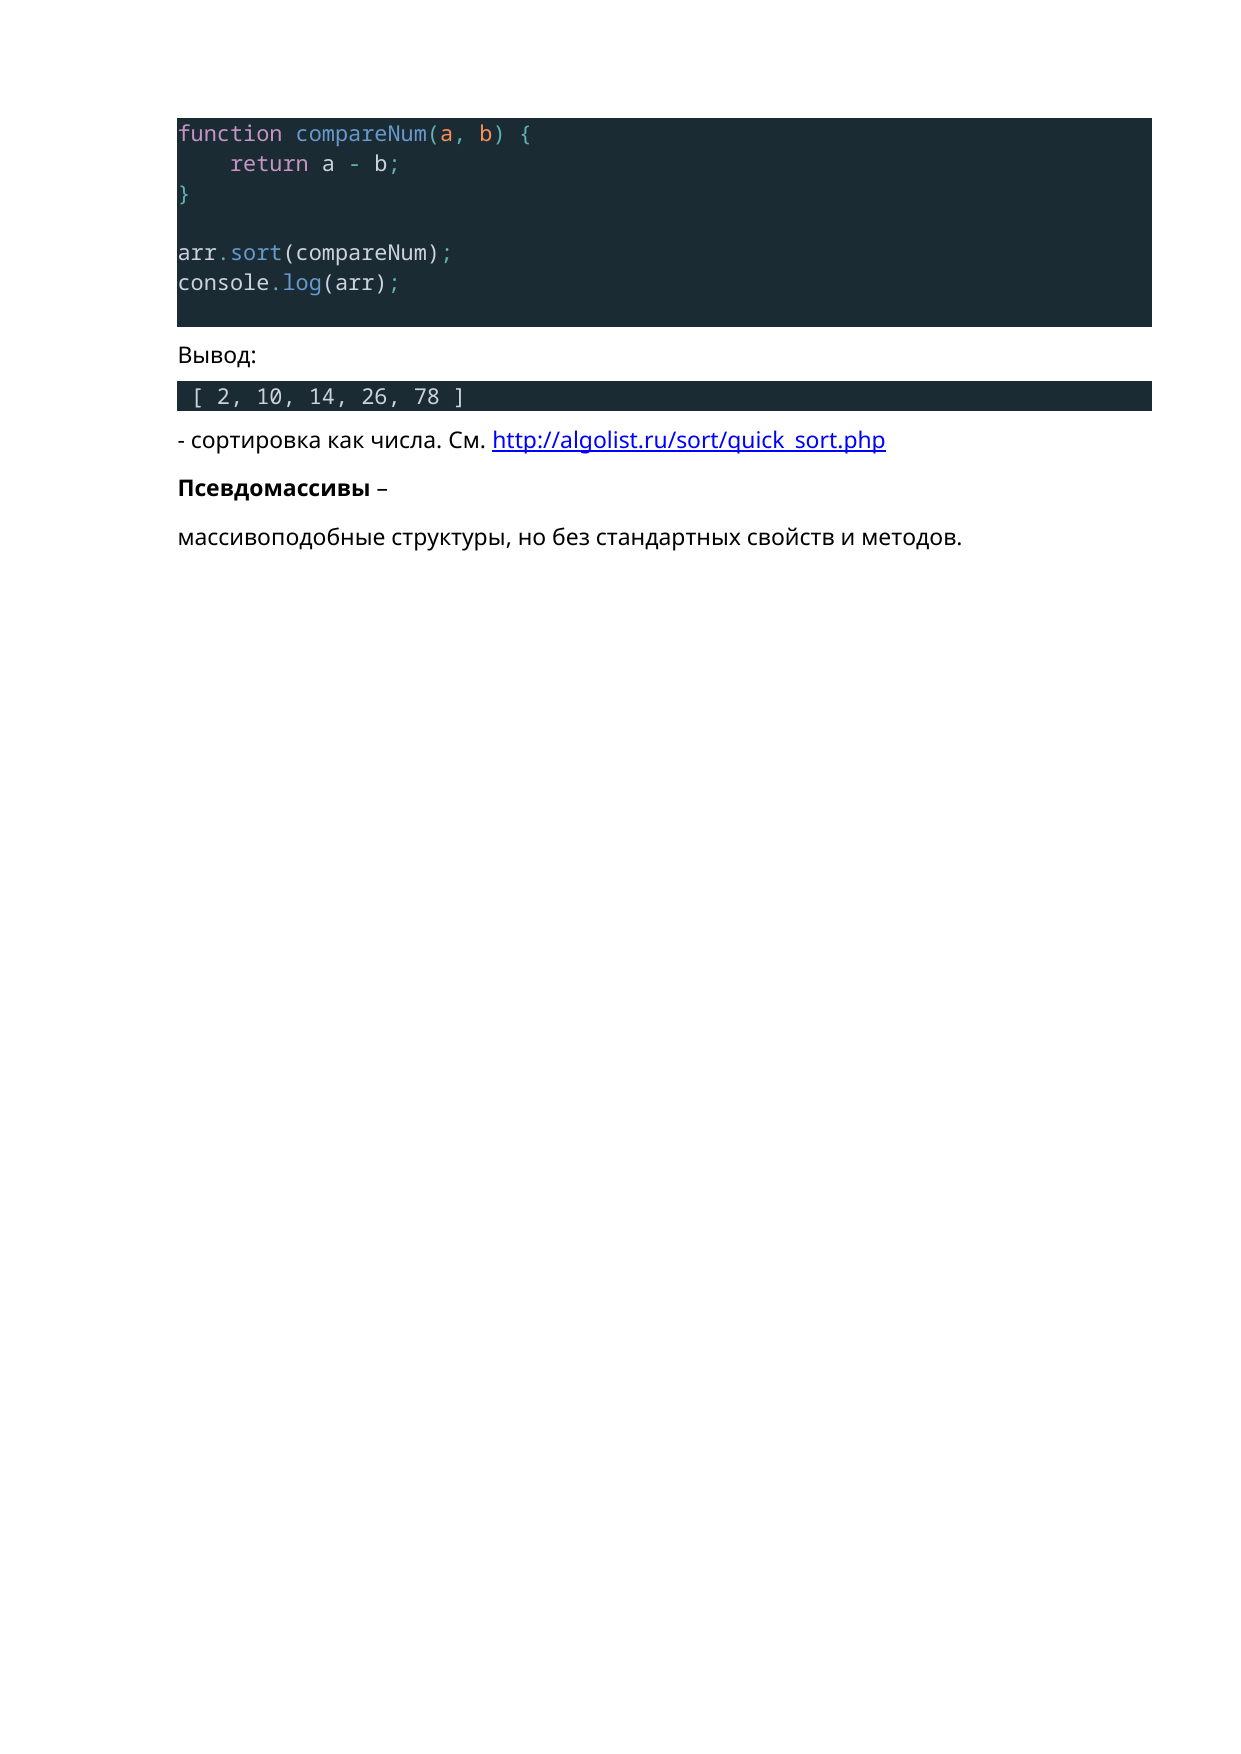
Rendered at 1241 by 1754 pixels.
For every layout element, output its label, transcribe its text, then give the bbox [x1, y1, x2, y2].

text - сортировка как числа. См. http://algolist.ru/sort/quick_sort.php [177, 424, 1152, 455]
text console.log(arr); [177, 267, 1152, 297]
text } [177, 178, 1152, 207]
text [ 2, 10, 14, 26, 78 ] [177, 381, 1152, 411]
text массивоподобные структуры, но без стандартных свойств и методов. [177, 521, 1152, 552]
text return a - b; [177, 148, 1152, 178]
text Вывод: [177, 339, 1152, 370]
text Псевдомассивы – [177, 472, 1152, 503]
text function compareNum(a, b) { [177, 118, 1152, 148]
text arr.sort(compareNum); [177, 237, 1152, 267]
